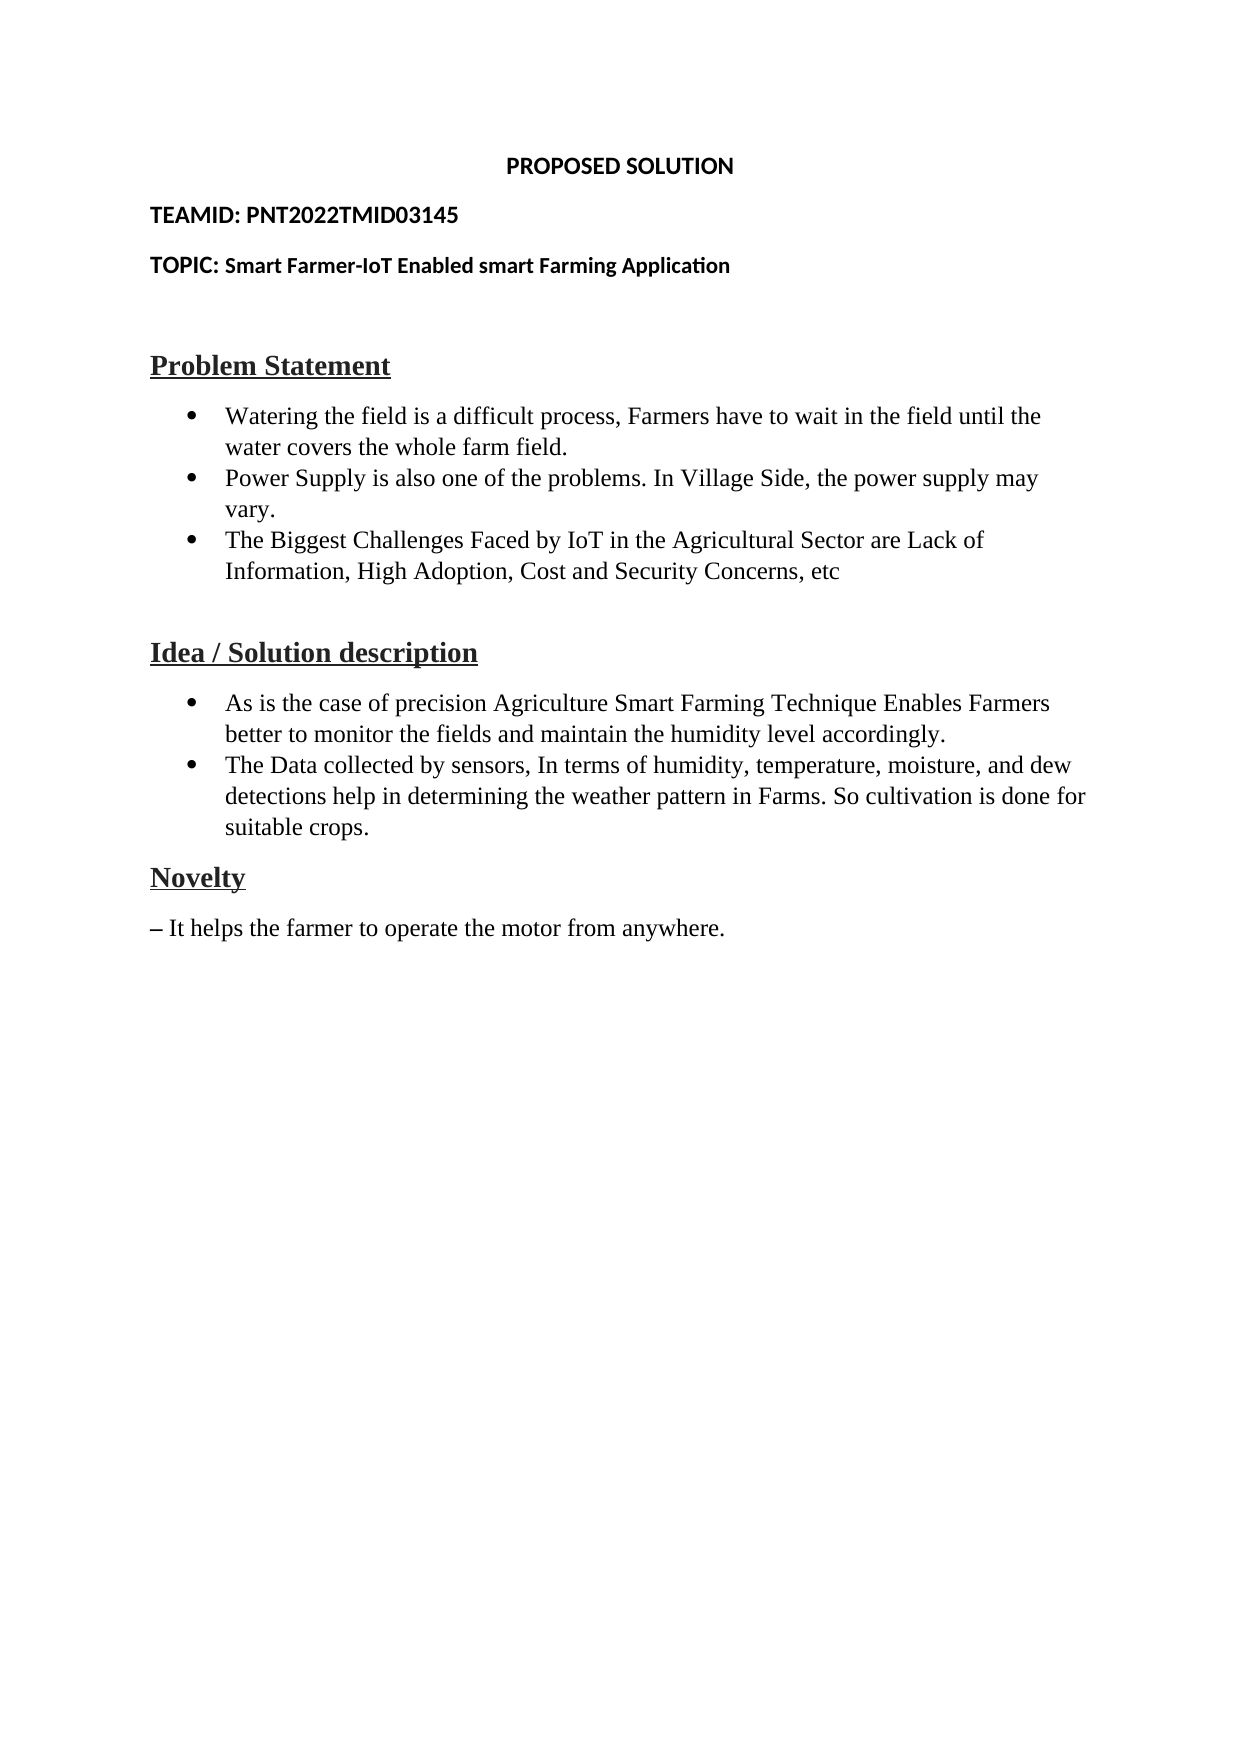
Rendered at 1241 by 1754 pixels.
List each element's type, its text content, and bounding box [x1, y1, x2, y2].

list As is the case of precision Agriculture Smart Farming Technique Enables Farmers better to monitor the fields and maintain the humidity level accordingly. [187, 688, 1090, 748]
list The Biggest Challenges Faced by IoT in the Agricultural Sector are Lack of Information, High Adoption, Cost and Security Concerns, etc [187, 525, 1090, 585]
list Power Supply is also one of the problems. In Village Side, the power supply may vary. [187, 463, 1090, 523]
text PROPOSED SOLUTION [150, 150, 1090, 181]
text Problem Statement [150, 348, 1090, 382]
text – It helps the farmer to operate the motor from anywhere. [150, 913, 1090, 941]
text TEAMID: PNT2022TMID03145 [150, 199, 1090, 230]
text TOPIC: Smart Farmer-IoT Enabled smart Farming Application [150, 249, 1090, 280]
text Idea / Solution description [150, 635, 1090, 669]
list Watering the field is a difficult process, Farmers have to wait in the field until the water covers the whole farm field. [187, 401, 1090, 461]
text Novelty [150, 860, 1090, 893]
list The Data collected by sensors, In terms of humidity, temperature, moisture, and dew detections help in determining the weather pattern in Farms. So cultivation is done for suitable crops. [187, 750, 1090, 841]
